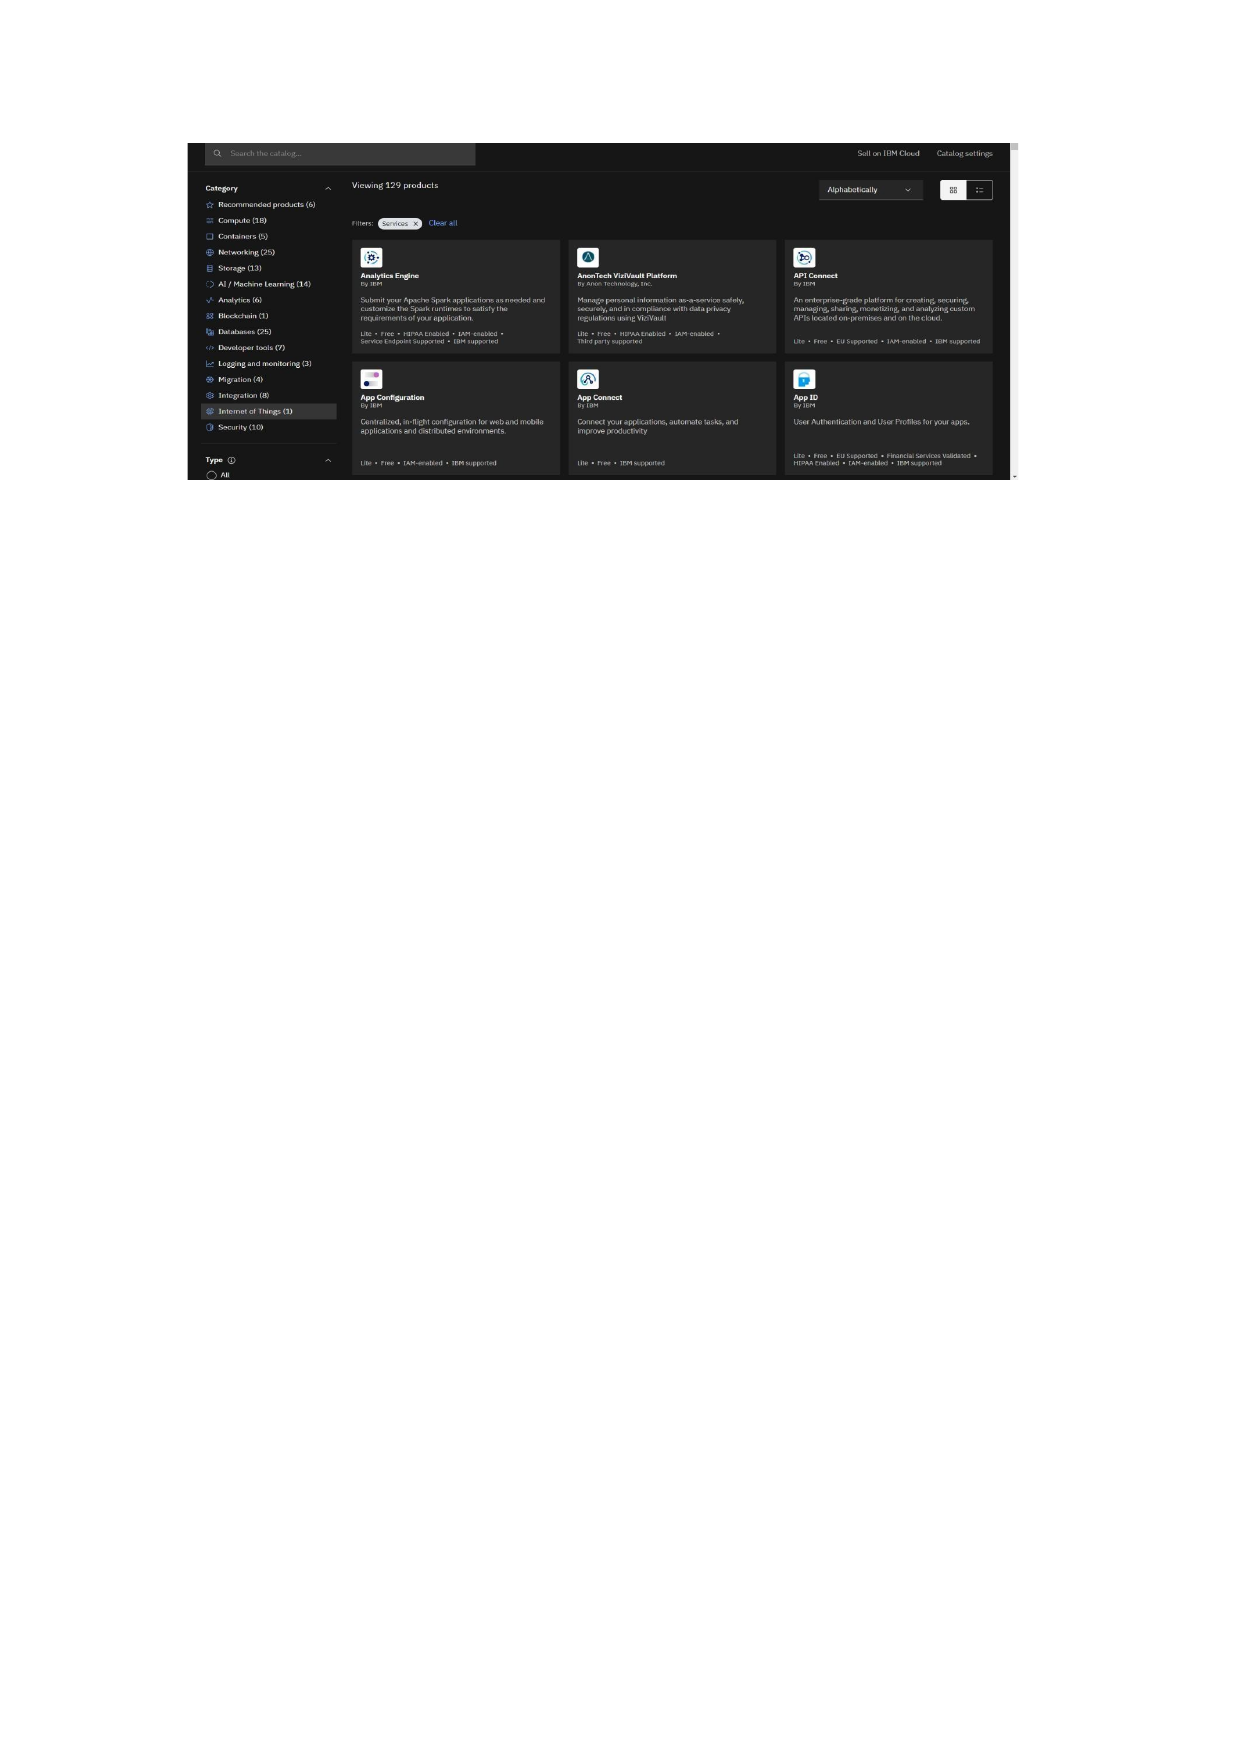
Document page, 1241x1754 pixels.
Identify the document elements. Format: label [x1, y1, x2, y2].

picture [187, 143, 1019, 480]
